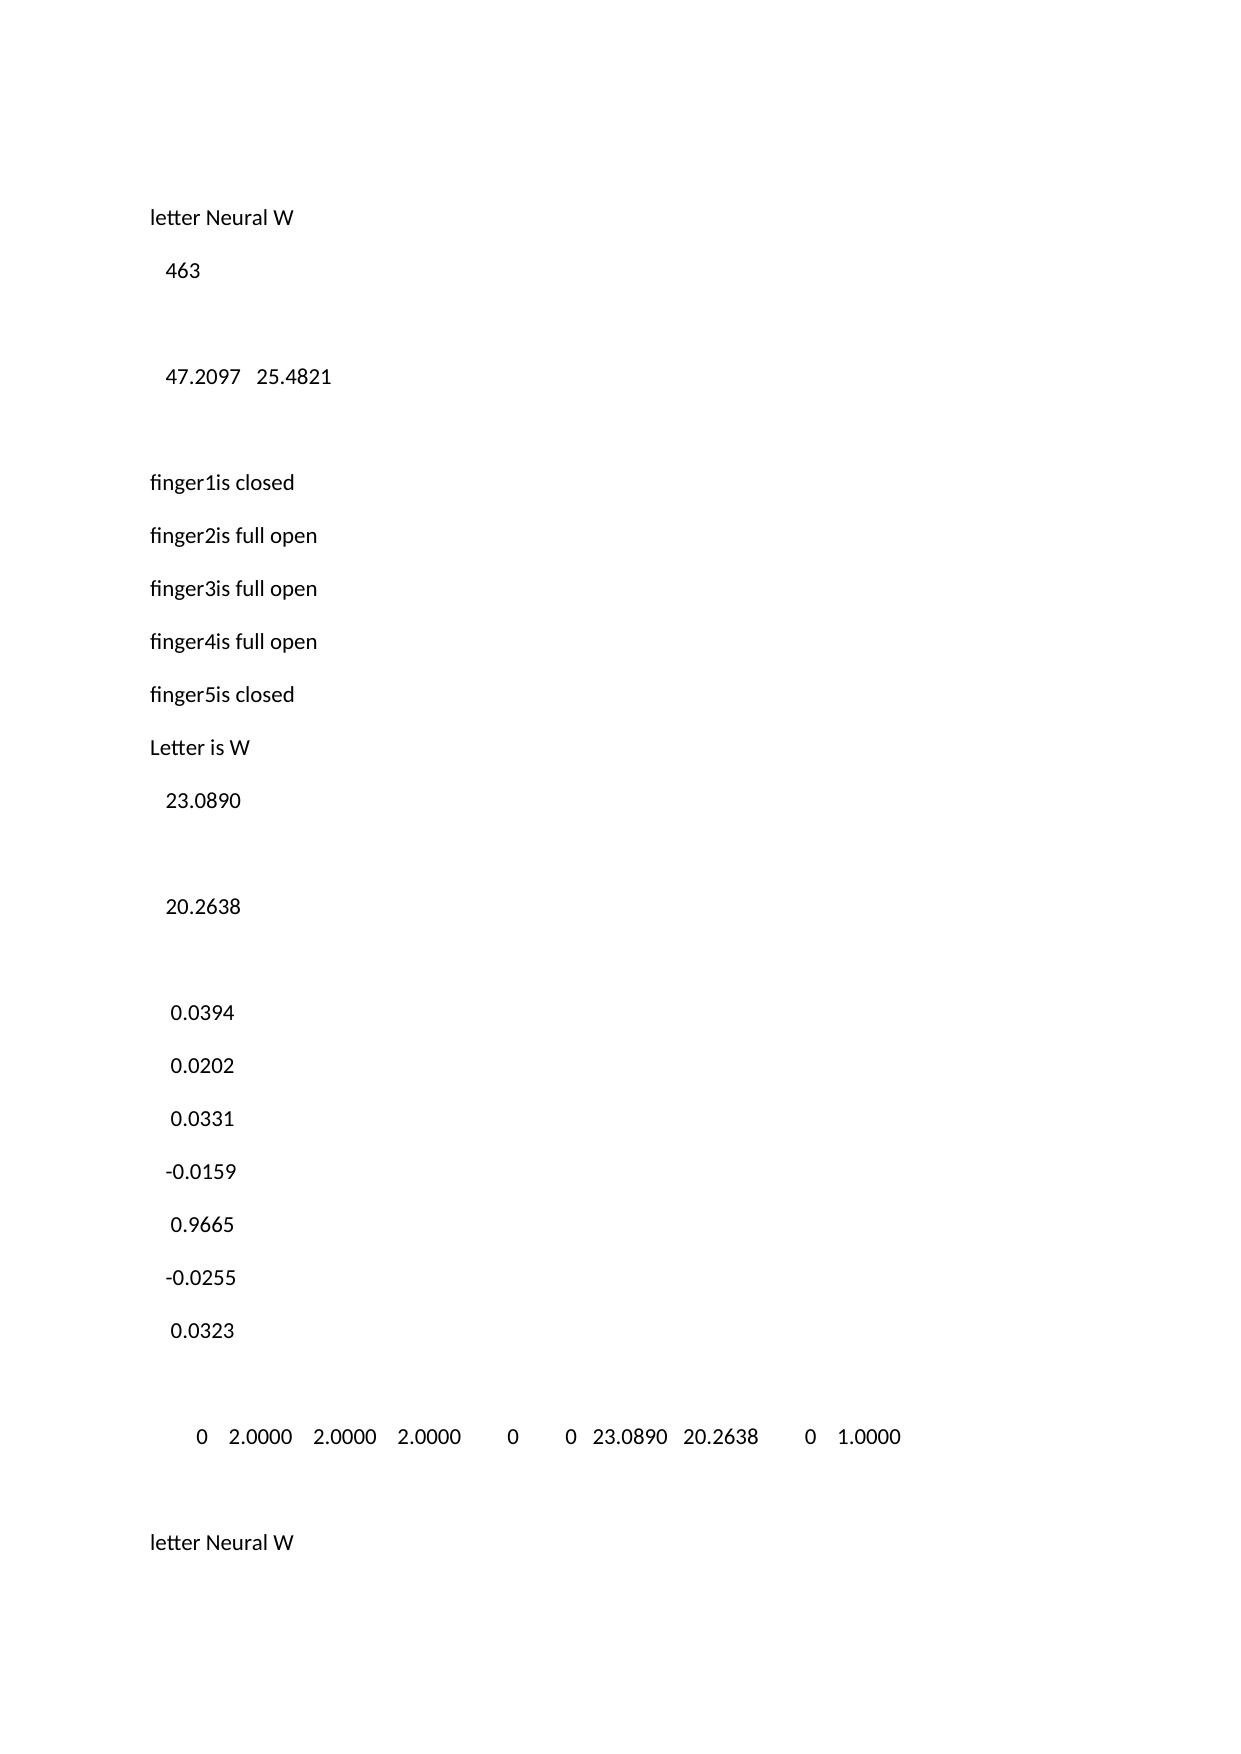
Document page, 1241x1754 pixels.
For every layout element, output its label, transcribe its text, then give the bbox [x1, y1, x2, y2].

text finger3is full open [150, 574, 1090, 602]
text 23.0890 [150, 786, 1090, 814]
text finger2is full open [150, 521, 1090, 549]
text -0.0159 [150, 1157, 1090, 1185]
text 0.0331 [150, 1104, 1090, 1132]
text 0.0394 [150, 998, 1090, 1026]
text -0.0255 [150, 1263, 1090, 1291]
text finger5is closed [150, 680, 1090, 708]
text 0.9665 [150, 1210, 1090, 1238]
text 463 [150, 256, 1090, 284]
text 0.0323 [150, 1316, 1090, 1344]
text 0 2.0000 2.0000 2.0000 0 0 23.0890 20.2638 0 1.0000 [150, 1422, 1090, 1451]
text 20.2638 [150, 892, 1090, 920]
text 47.2097 25.4821 [150, 362, 1090, 390]
text finger1is closed [150, 468, 1090, 496]
text 0.0202 [150, 1051, 1090, 1079]
text Letter is W [150, 733, 1090, 761]
text letter Neural W [150, 1528, 1090, 1557]
text letter Neural W [150, 203, 1090, 231]
text finger4is full open [150, 627, 1090, 655]
